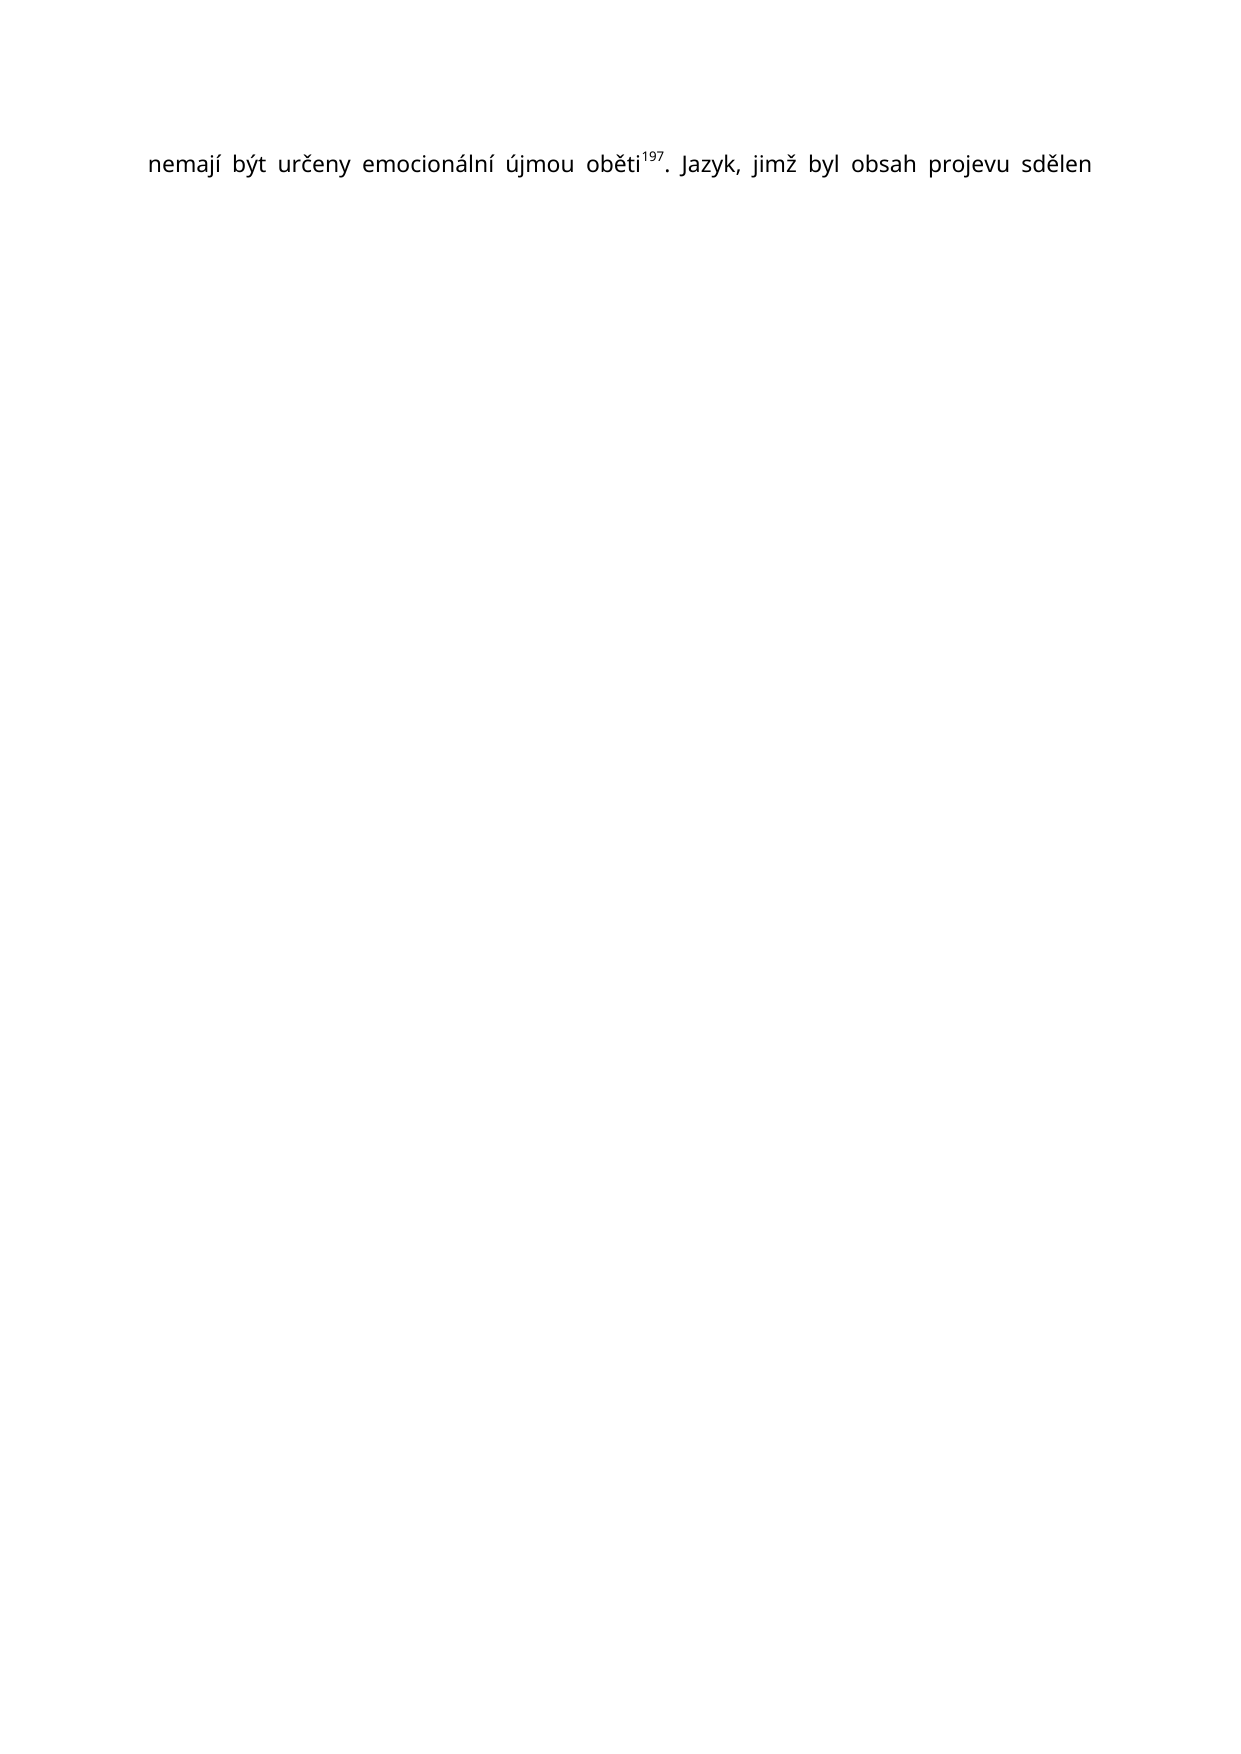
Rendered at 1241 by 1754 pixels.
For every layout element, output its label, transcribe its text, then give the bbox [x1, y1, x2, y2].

text ESLP při svém rozhodování přihlíží i k mnoha dalším faktorům, ze kterých lze jmenovat třeba zvláštní ochranu novinářů. Meze ochrany svobody projevu naopak dle Soudu nemají být určeny emocionální újmou oběti. Jazyk, jimž byl obsah projevu sdělen může být relevantním kritériem při klasifikaci výroku jako hanobícího, pro klasifikaci projevu jako podněcujícího nenávist či násilí ale hraje malou roli. [148, 148, 1093, 179]
